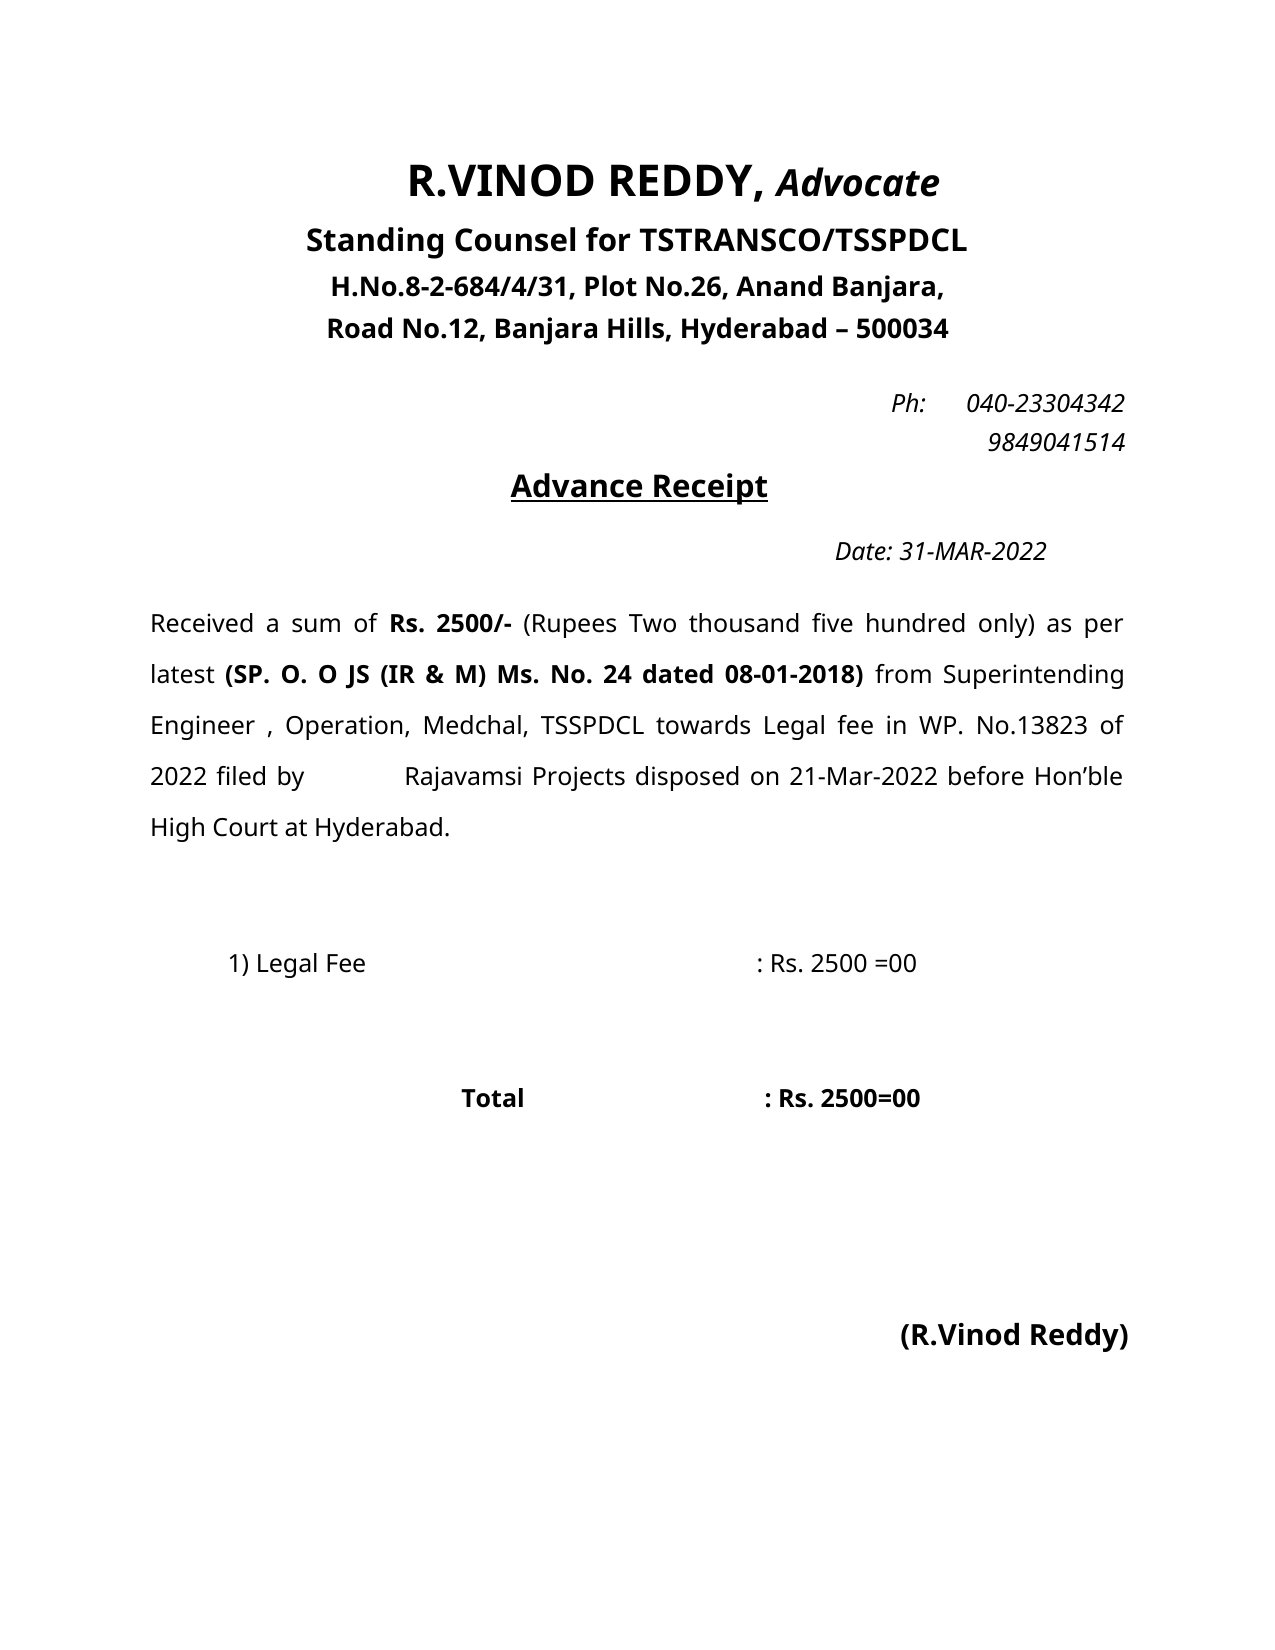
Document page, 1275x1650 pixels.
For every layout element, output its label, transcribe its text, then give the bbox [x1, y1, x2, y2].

text Advance Receipt [150, 463, 1128, 506]
text 1) Legal Fee : Rs. 2500 =00 [227, 945, 1010, 979]
text H.No.8-2-684/4/31, Plot No.26, Anand Banjara, [150, 267, 1125, 304]
text Received a sum of Rs. 2500/- (Rupees Two thousand five hundred only) as per latest (SP. O. O JS (IR & M) Ms. No. 24 dated 08-01-2018) from Superintending Engineer , Operation, Medchal, TSSPDCL towards Legal fee in WP. No.13823 of 2022 filed by Rajavamsi Projects disposed on 21-Mar-2022 before Hon’ble High Court at Hyderabad. [150, 605, 1125, 843]
text Standing Counsel for TSTRANSCO/TSSPDCL [227, 218, 1047, 261]
text Ph: 040-23304342 [150, 385, 1125, 419]
text Road No.12, Banjara Hills, Hyderabad – 500034 [150, 310, 1125, 347]
text Date: 31-MAR-2022 [227, 533, 1047, 567]
text Total : Rs. 2500=00 [227, 1081, 1010, 1115]
text (R.Vinod Reddy) [677, 1314, 1128, 1354]
text R.VINOD REDDY, Advocate [227, 150, 1047, 209]
text 9849041514 [150, 424, 1125, 458]
